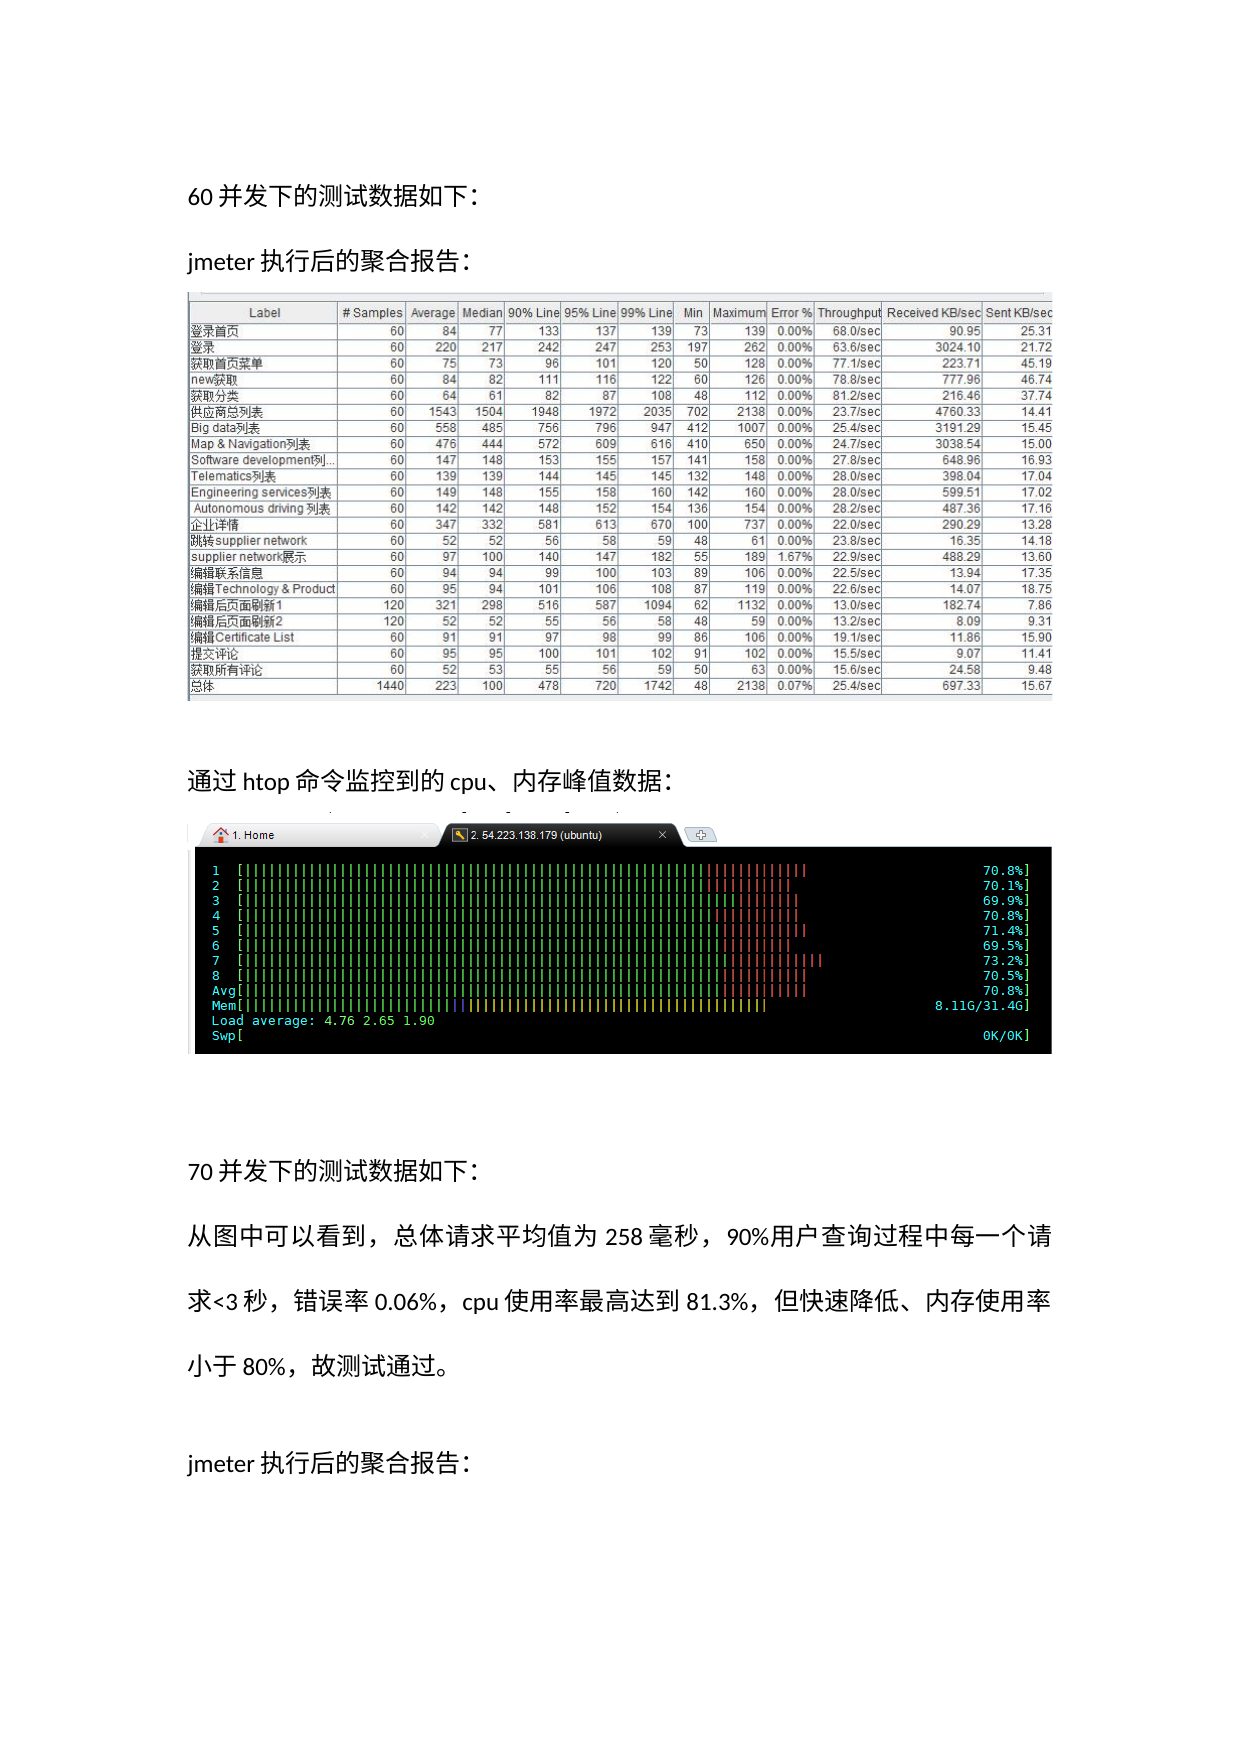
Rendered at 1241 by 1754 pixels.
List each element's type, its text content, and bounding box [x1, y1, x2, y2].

picture [187, 812, 1052, 1054]
text 60并发下的测试数据如下： [187, 162, 1053, 227]
text 从图中可以看到，总体请求平均值为258毫秒，90%用户查询过程中每一个请求<3秒，错误率0.06%，cpu使用率最高达到81.3%，但快速降低、内存使用率小于80%，故测试通过。 [187, 1202, 1053, 1397]
text 70并发下的测试数据如下： [187, 1137, 1053, 1202]
text 通过htop命令监控到的cpu、内存峰值数据： [187, 747, 1053, 812]
text jmeter执行后的聚合报告： [187, 1429, 1053, 1494]
text jmeter执行后的聚合报告： [187, 227, 1053, 292]
picture [187, 292, 1053, 701]
